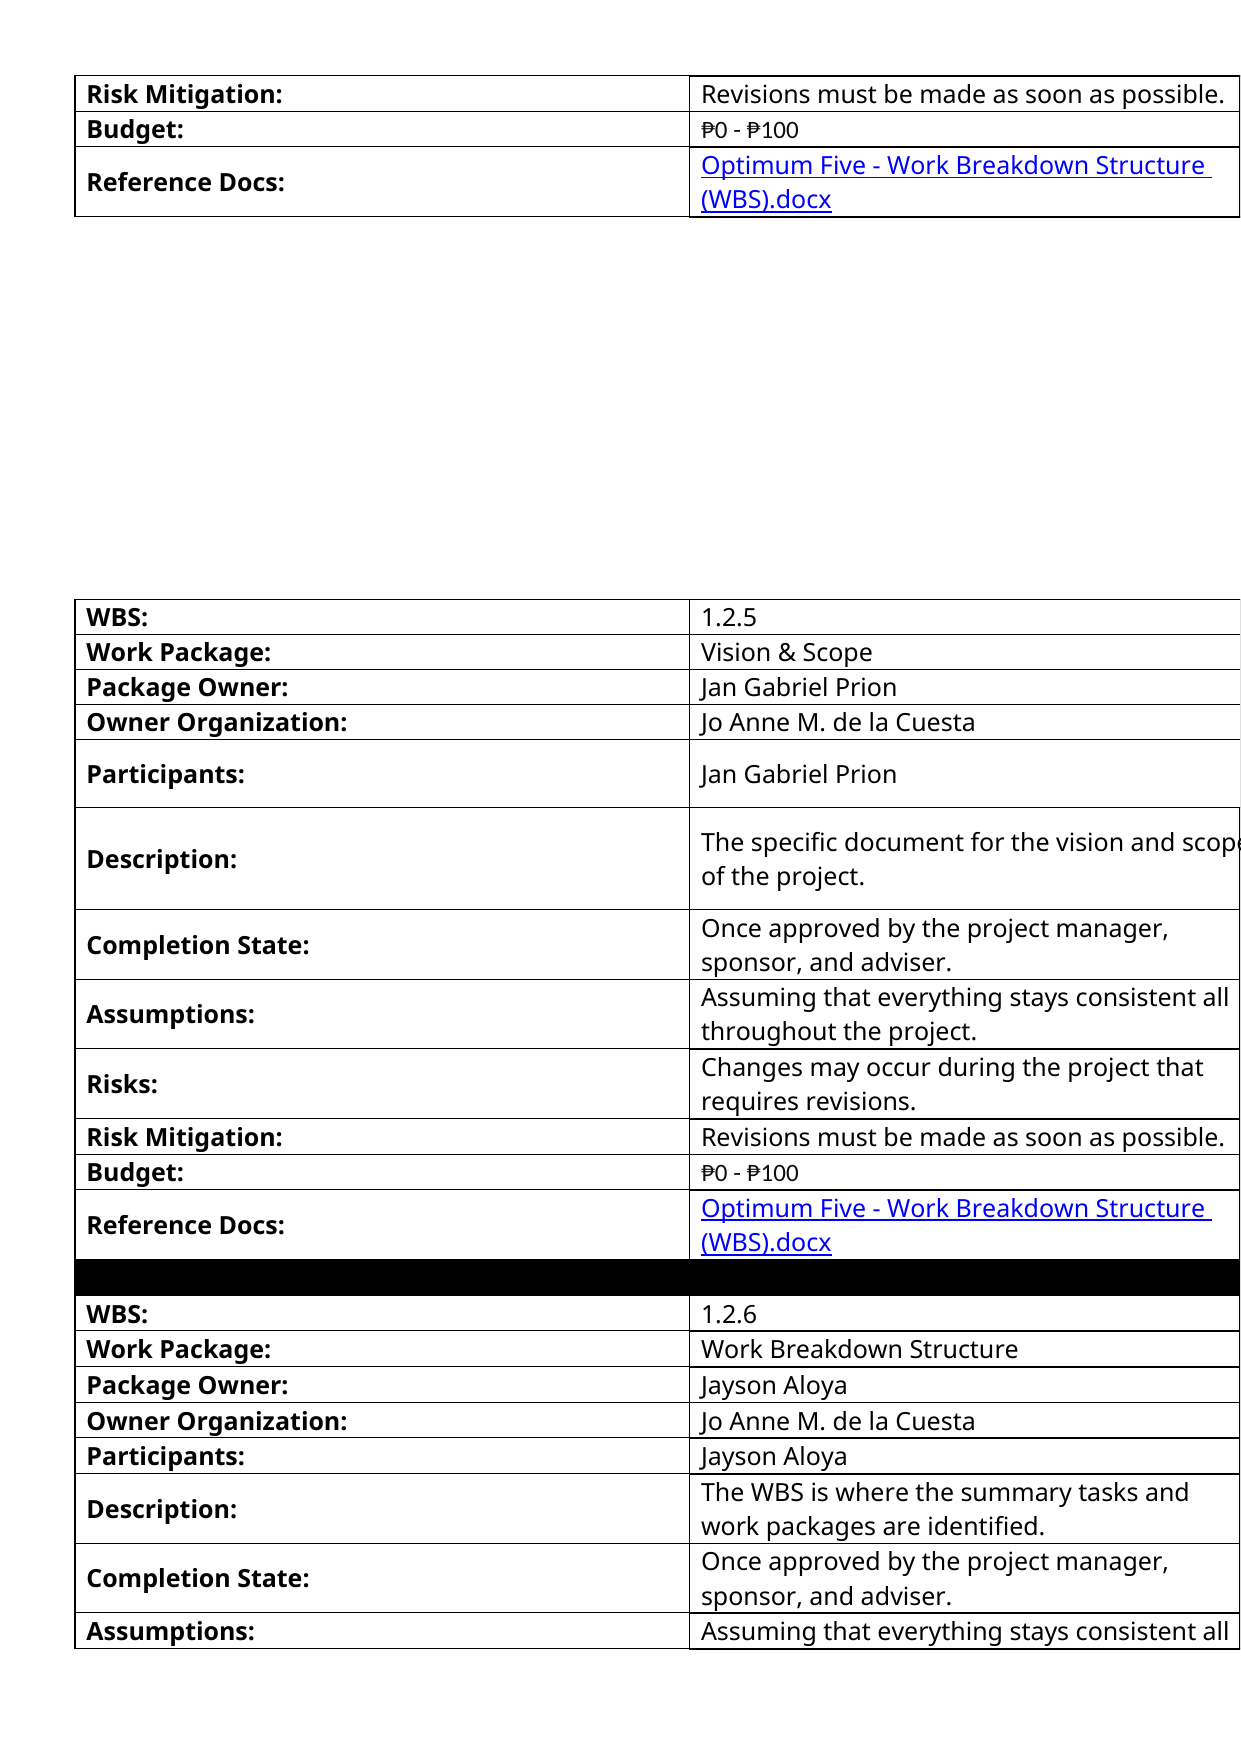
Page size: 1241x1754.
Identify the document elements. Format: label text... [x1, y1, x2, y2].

table_cell 1.2.6 [690, 1296, 1239, 1330]
table_header WBS: [76, 600, 689, 634]
table_cell Risks: [76, 1049, 689, 1118]
table_cell Reference Docs: [76, 1190, 689, 1259]
table_cell Work Package: [76, 1331, 689, 1366]
table_cell Assuming that everything stays consistent all throughout the project. [690, 1614, 1239, 1648]
table_cell Optimum Five - Work Breakdown Structure (WBS).docx [690, 1191, 1239, 1259]
table_cell Jayson Aloya [690, 1368, 1239, 1402]
table_header 1.2.5 [690, 600, 1240, 634]
table_cell Participants: [76, 740, 689, 807]
table_cell Participants: [76, 1438, 689, 1473]
table_cell Risk Mitigation: [76, 1119, 689, 1153]
table_cell Package Owner: [76, 670, 689, 704]
table_cell Description: [76, 808, 689, 909]
table_cell Budget: [76, 1155, 689, 1189]
table_cell ₱0 - ₱100 [690, 1155, 1239, 1189]
table_cell Owner Organization: [76, 1403, 689, 1437]
table_cell ₱0 - ₱100 [690, 112, 1239, 146]
table_cell Jan Gabriel Prion [690, 670, 1240, 704]
table_cell [76, 1260, 689, 1295]
table_cell Changes may occur during the project that requires revisions. [690, 1050, 1239, 1118]
table_cell Assumptions: [76, 1613, 689, 1648]
table_cell [690, 1261, 1239, 1295]
table_cell Package Owner: [76, 1367, 689, 1402]
table_cell Jo Anne M. de la Cuesta [690, 705, 1240, 739]
table_cell Risk Mitigation: [76, 76, 689, 111]
table_cell Description: [76, 1474, 689, 1542]
table_cell Once approved by the project manager, sponsor, and adviser. [690, 910, 1239, 978]
table_cell Revisions must be made as soon as possible. [690, 77, 1239, 111]
table_cell Optimum Five - Work Breakdown Structure (WBS).docx [690, 148, 1239, 216]
table_cell Owner Organization: [76, 705, 689, 739]
table_cell The specific document for the vision and scope of the project. [690, 808, 1239, 909]
table_cell Assuming that everything stays consistent all throughout the project. [690, 980, 1239, 1048]
table_cell Completion State: [76, 1544, 689, 1612]
table_cell Work Breakdown Structure [690, 1332, 1239, 1366]
table_cell Reference Docs: [76, 147, 689, 216]
table_cell Jan Gabriel Prion [690, 740, 1240, 807]
table_cell Work Package: [76, 635, 689, 669]
table_cell Jayson Aloya [690, 1439, 1239, 1473]
table_cell Completion State: [76, 910, 689, 978]
table_cell The WBS is where the summary tasks and work packages are identified. [690, 1475, 1239, 1542]
table_cell Jo Anne M. de la Cuesta [690, 1403, 1239, 1437]
table_cell WBS: [76, 1296, 689, 1330]
table_cell Vision & Scope [690, 635, 1240, 669]
table_cell Budget: [76, 112, 689, 146]
table_cell Once approved by the project manager, sponsor, and adviser. [690, 1544, 1239, 1612]
table_cell Assumptions: [76, 980, 689, 1048]
table_cell Revisions must be made as soon as possible. [690, 1120, 1239, 1153]
